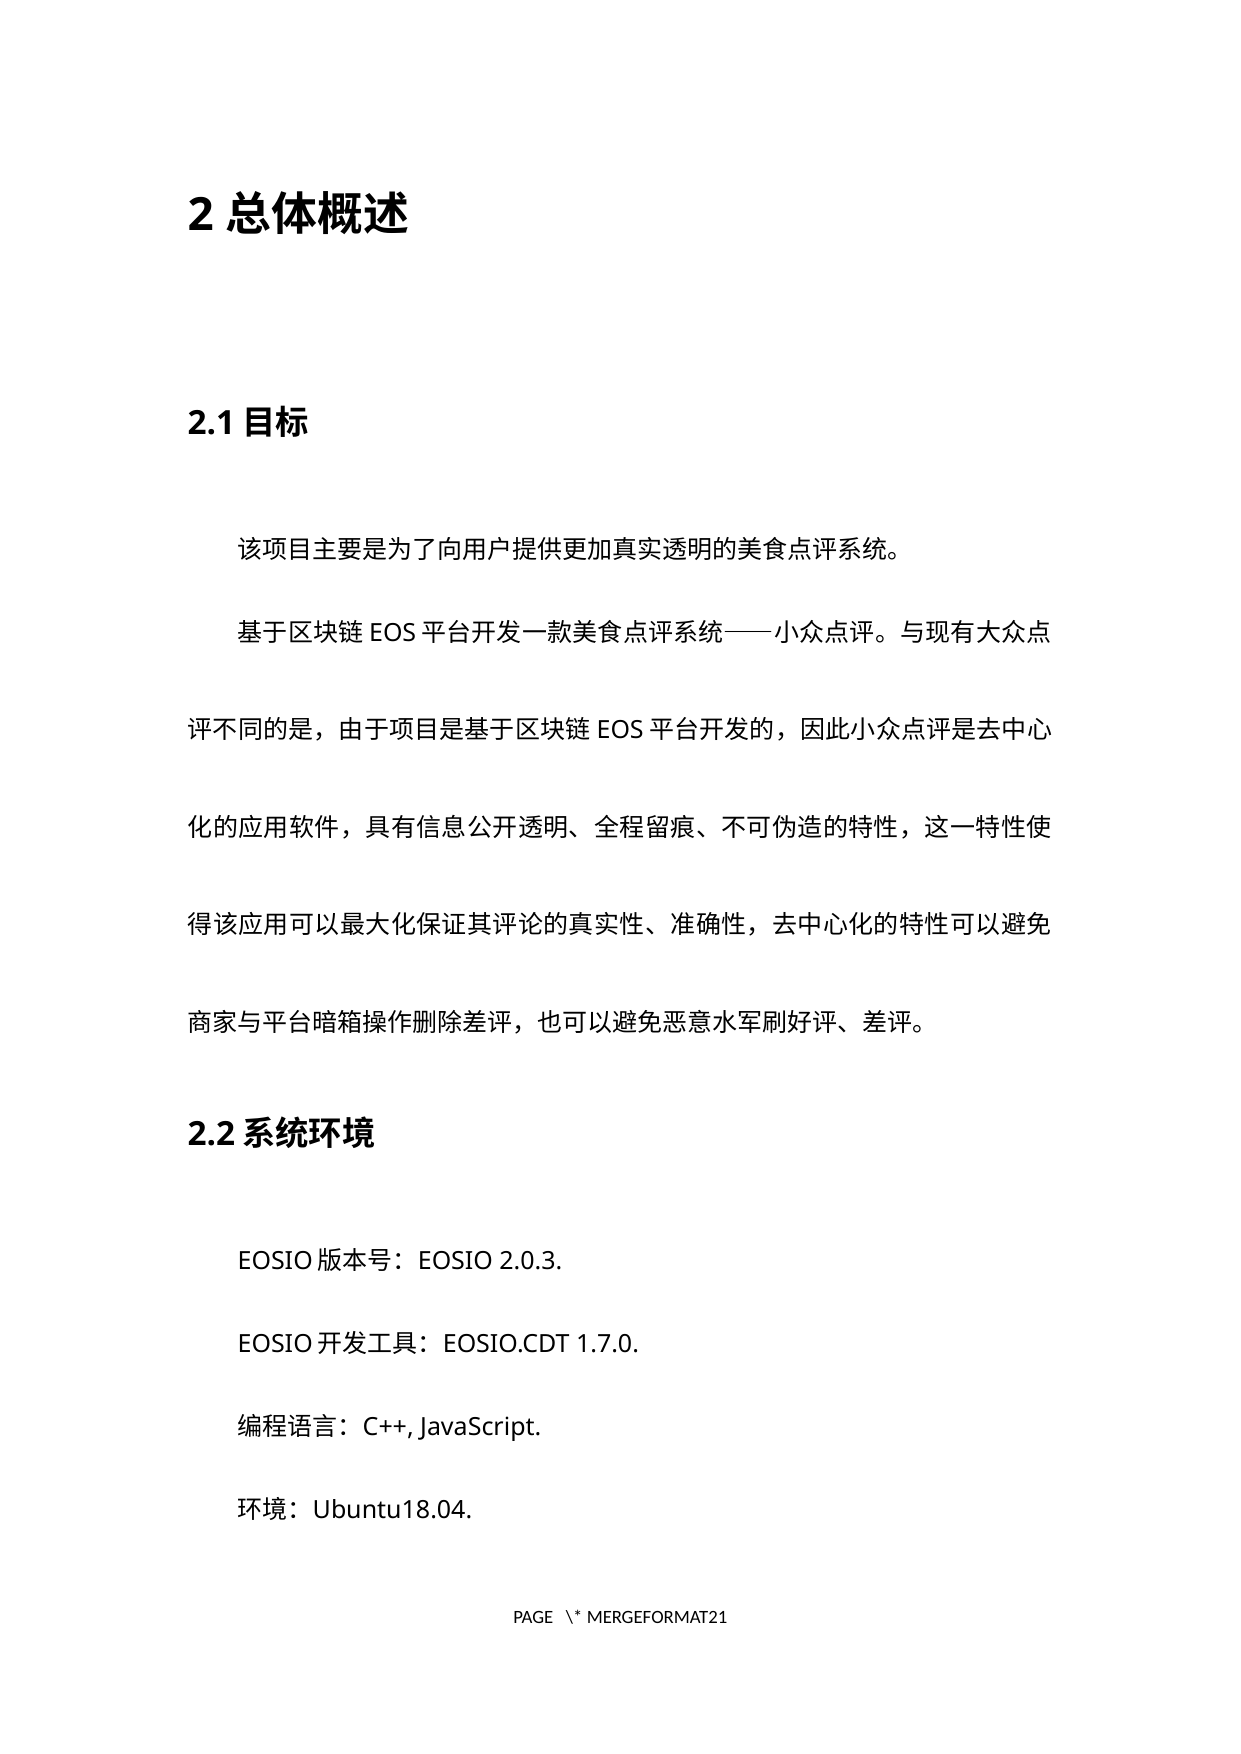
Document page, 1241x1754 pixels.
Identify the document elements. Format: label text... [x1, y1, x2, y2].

subtitle 2.2系统环境 [187, 1098, 1053, 1163]
text 环境：Ubuntu18.04. [187, 1475, 1053, 1540]
text 编程语言：C++, JavaScript. [187, 1392, 1053, 1457]
text 基于区块链EOS平台开发一款美食点评系统——小众点评。与现有大众点评不同的是，由于项目是基于区块链EOS平台开发的，因此小众点评是去中心化的应用软件，具有信息公开透明、全程留痕、不可伪造的特性，这一特性使得该应用可以最大化保证其评论的真实性、准确性，去中心化的特性可以避免商家与平台暗箱操作删除差评，也可以避免恶意水军刷好评、差评。 [187, 598, 1053, 1053]
text 该项目主要是为了向用户提供更加真实透明的美食点评系统。 [187, 515, 1053, 580]
text EOSIO版本号：EOSIO 2.0.3. [187, 1226, 1053, 1291]
subtitle 2 总体概述 [187, 162, 1053, 259]
subtitle 2.1目标 [187, 388, 1053, 453]
text EOSIO开发工具：EOSIO.CDT 1.7.0. [187, 1309, 1053, 1374]
